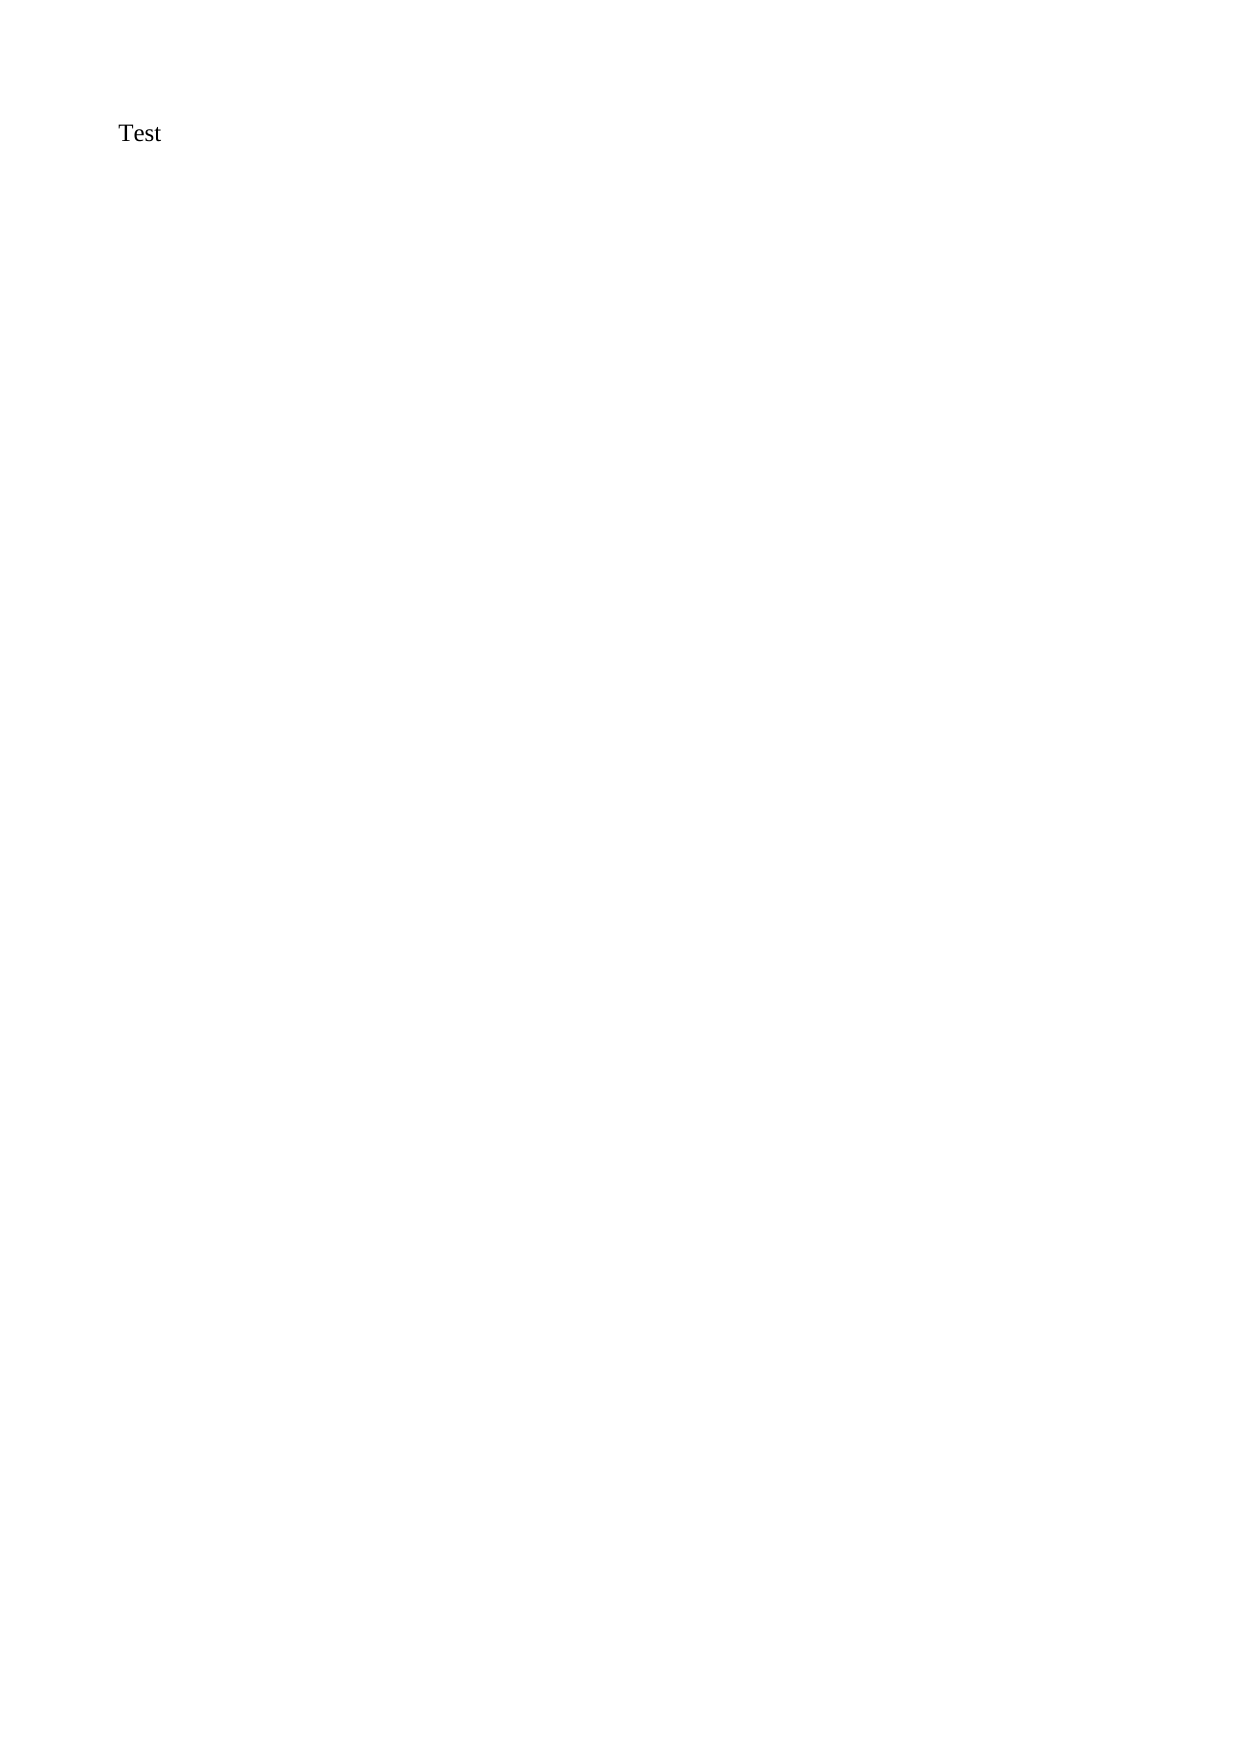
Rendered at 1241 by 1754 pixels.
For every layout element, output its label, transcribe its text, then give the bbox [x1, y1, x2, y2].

text Test [118, 118, 1122, 147]
